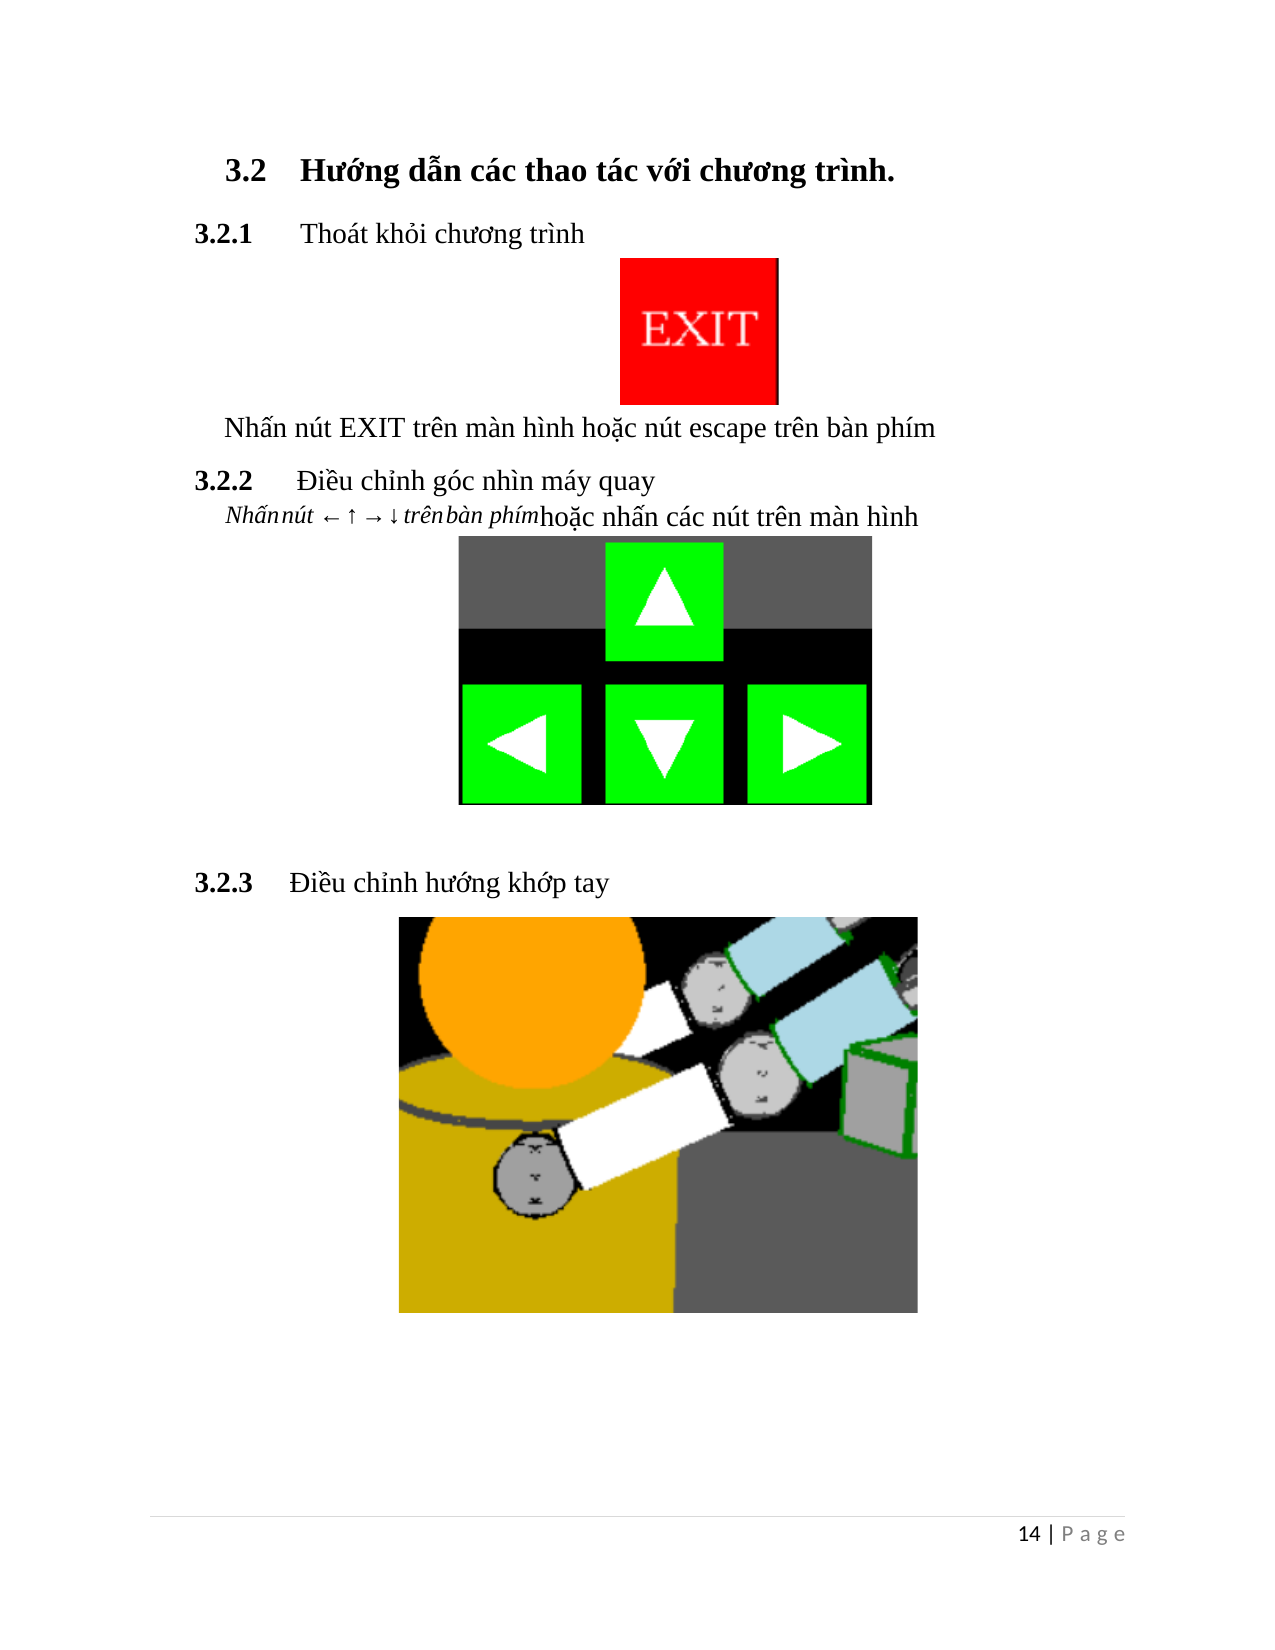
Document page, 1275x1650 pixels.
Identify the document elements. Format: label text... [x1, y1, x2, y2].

picture [458, 536, 873, 805]
list hoặc nhấn các nút trên màn hình [224, 499, 1125, 533]
picture [398, 917, 918, 1313]
subtitle 3.2.3 Điều chỉnh hướng khớp tay [194, 866, 1125, 899]
picture [620, 258, 779, 405]
subtitle Thoát khỏi chương trình [194, 216, 1125, 250]
list Nhấn nút EXIT trên màn hình hoặc nút escape trên bàn phím [224, 252, 1125, 444]
subtitle 3.2.2 Điều chỉnh góc nhìn máy quay [194, 463, 1125, 496]
subtitle Hướng dẫn các thao tác với chương trình. [225, 150, 1125, 188]
